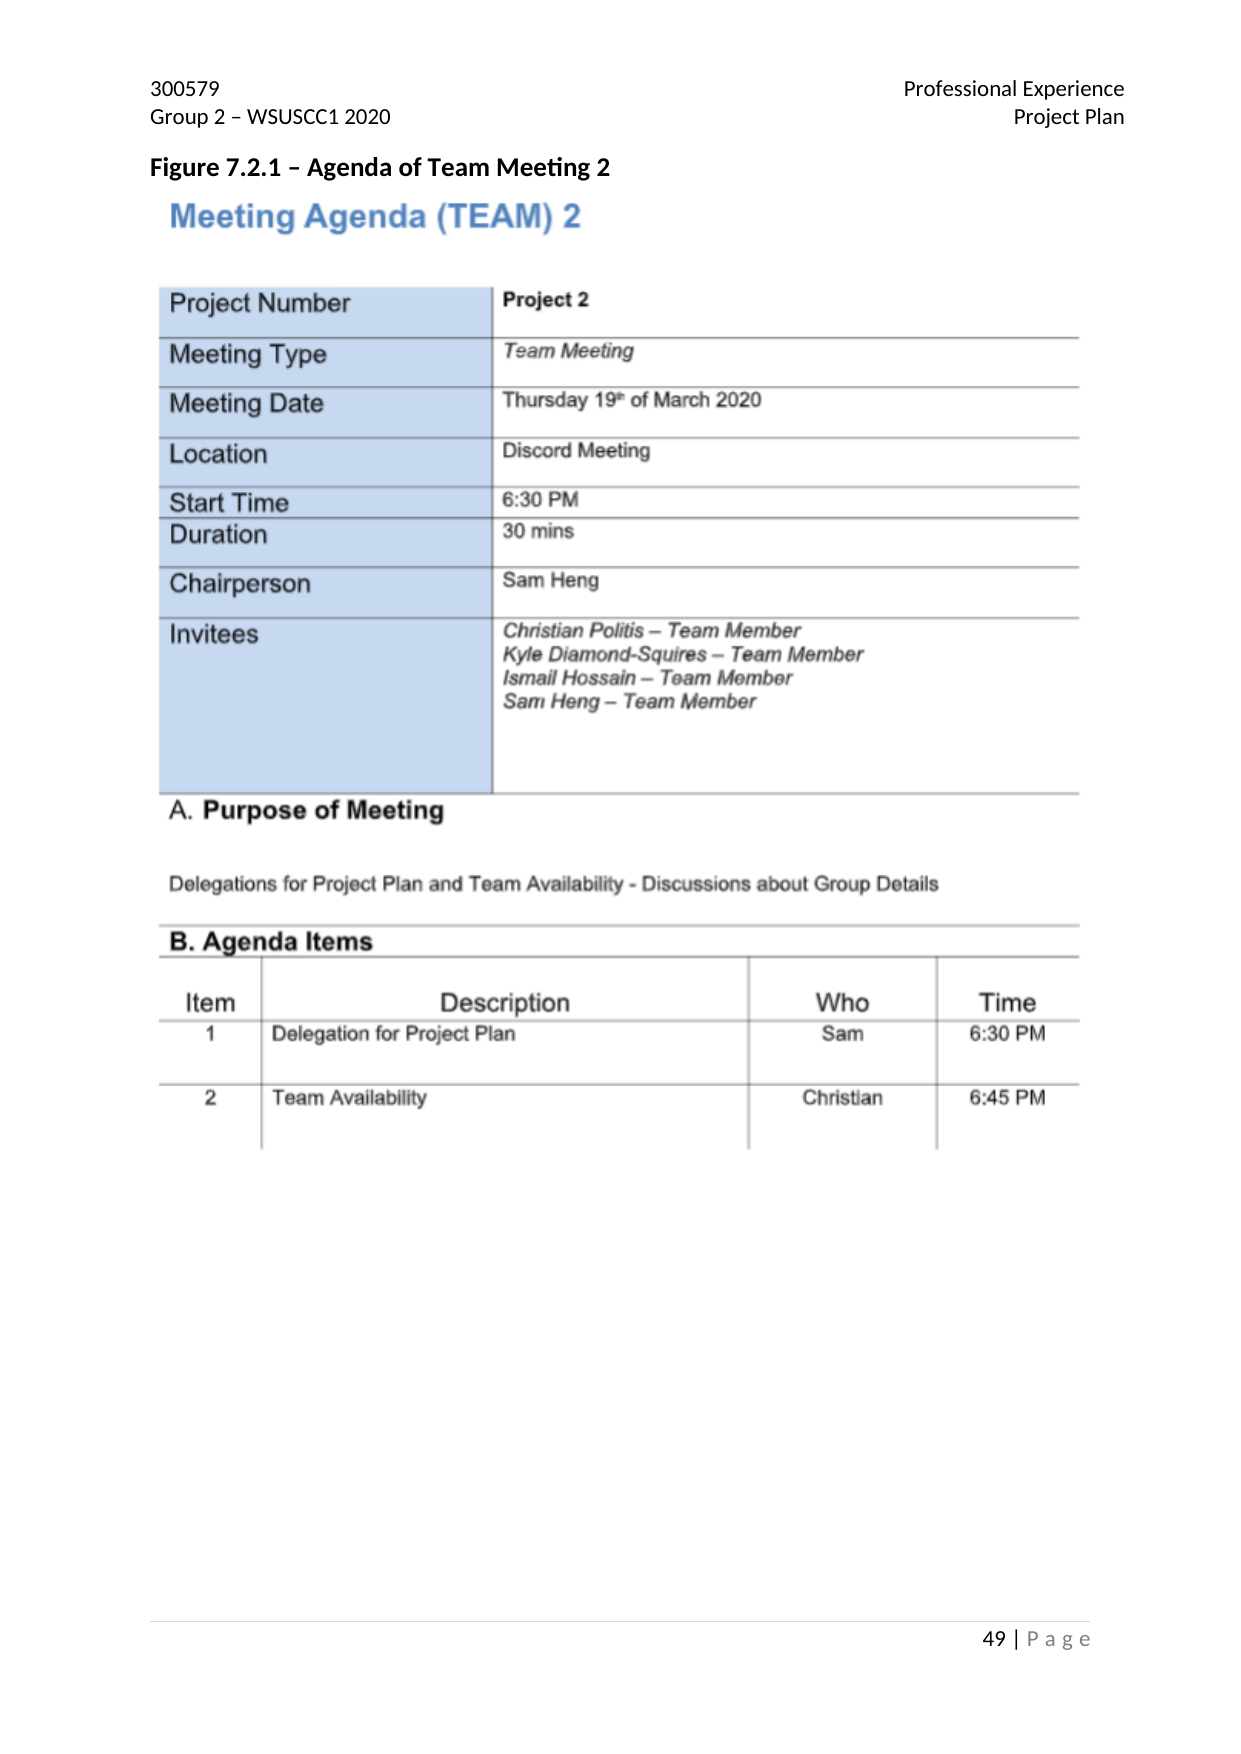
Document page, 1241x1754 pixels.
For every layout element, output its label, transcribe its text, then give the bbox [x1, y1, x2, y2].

subtitle Figure 7.2.1 – Agenda of Team Meeting 2 [150, 150, 1090, 183]
picture [150, 185, 1091, 1166]
